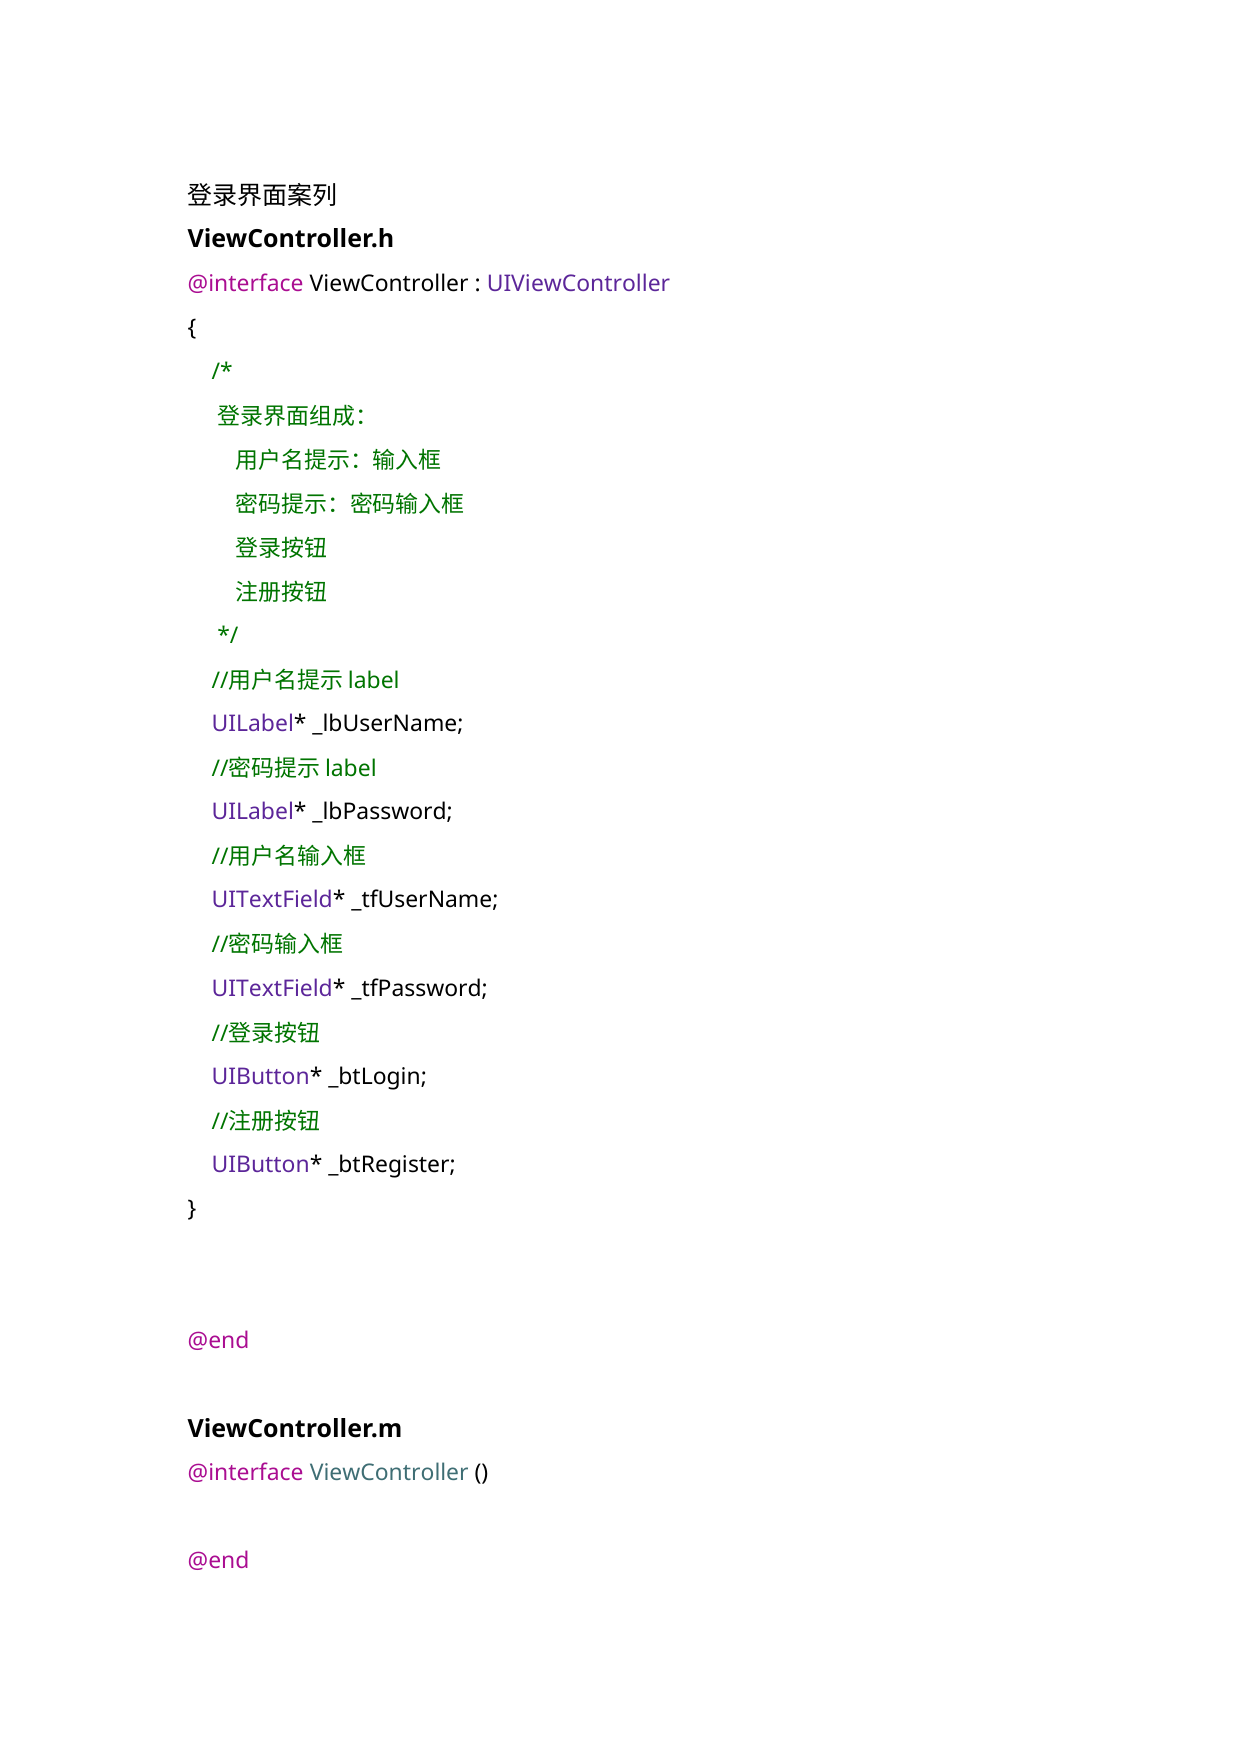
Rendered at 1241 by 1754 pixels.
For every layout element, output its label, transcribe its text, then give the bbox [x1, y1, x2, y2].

text } [187, 1185, 1053, 1229]
text @end [187, 1318, 1053, 1362]
text //用户名输入框 [187, 833, 1053, 877]
text 密码提示：密码输入框 [187, 480, 1053, 524]
text UITextField* _tfUserName; [187, 877, 1053, 921]
text 登录界面组成： [187, 392, 1053, 436]
text UILabel* _lbUserName; [187, 701, 1053, 745]
text //登录按钮 [187, 1009, 1053, 1053]
text UIButton* _btLogin; [187, 1053, 1053, 1097]
text //用户名提示label [187, 657, 1053, 701]
text /* [187, 348, 1053, 392]
text UILabel* _lbPassword; [187, 789, 1053, 833]
text //密码输入框 [187, 921, 1053, 965]
text 用户名提示：输入框 [187, 436, 1053, 480]
text UIButton* _btRegister; [187, 1141, 1053, 1185]
text { [187, 304, 1053, 348]
text ViewController.h [187, 216, 1053, 260]
text //注册按钮 [187, 1097, 1053, 1141]
text @interface ViewController : UIViewController [187, 260, 1053, 304]
text 登录界面案列 [187, 172, 1053, 216]
text //密码提示label [187, 745, 1053, 789]
text 注册按钮 [187, 568, 1053, 613]
text */ [187, 613, 1053, 657]
text @end [187, 1538, 1053, 1582]
text ViewController.m [187, 1406, 1053, 1450]
text 登录按钮 [187, 524, 1053, 568]
text UITextField* _tfPassword; [187, 965, 1053, 1009]
text @interface ViewController () [187, 1450, 1053, 1494]
